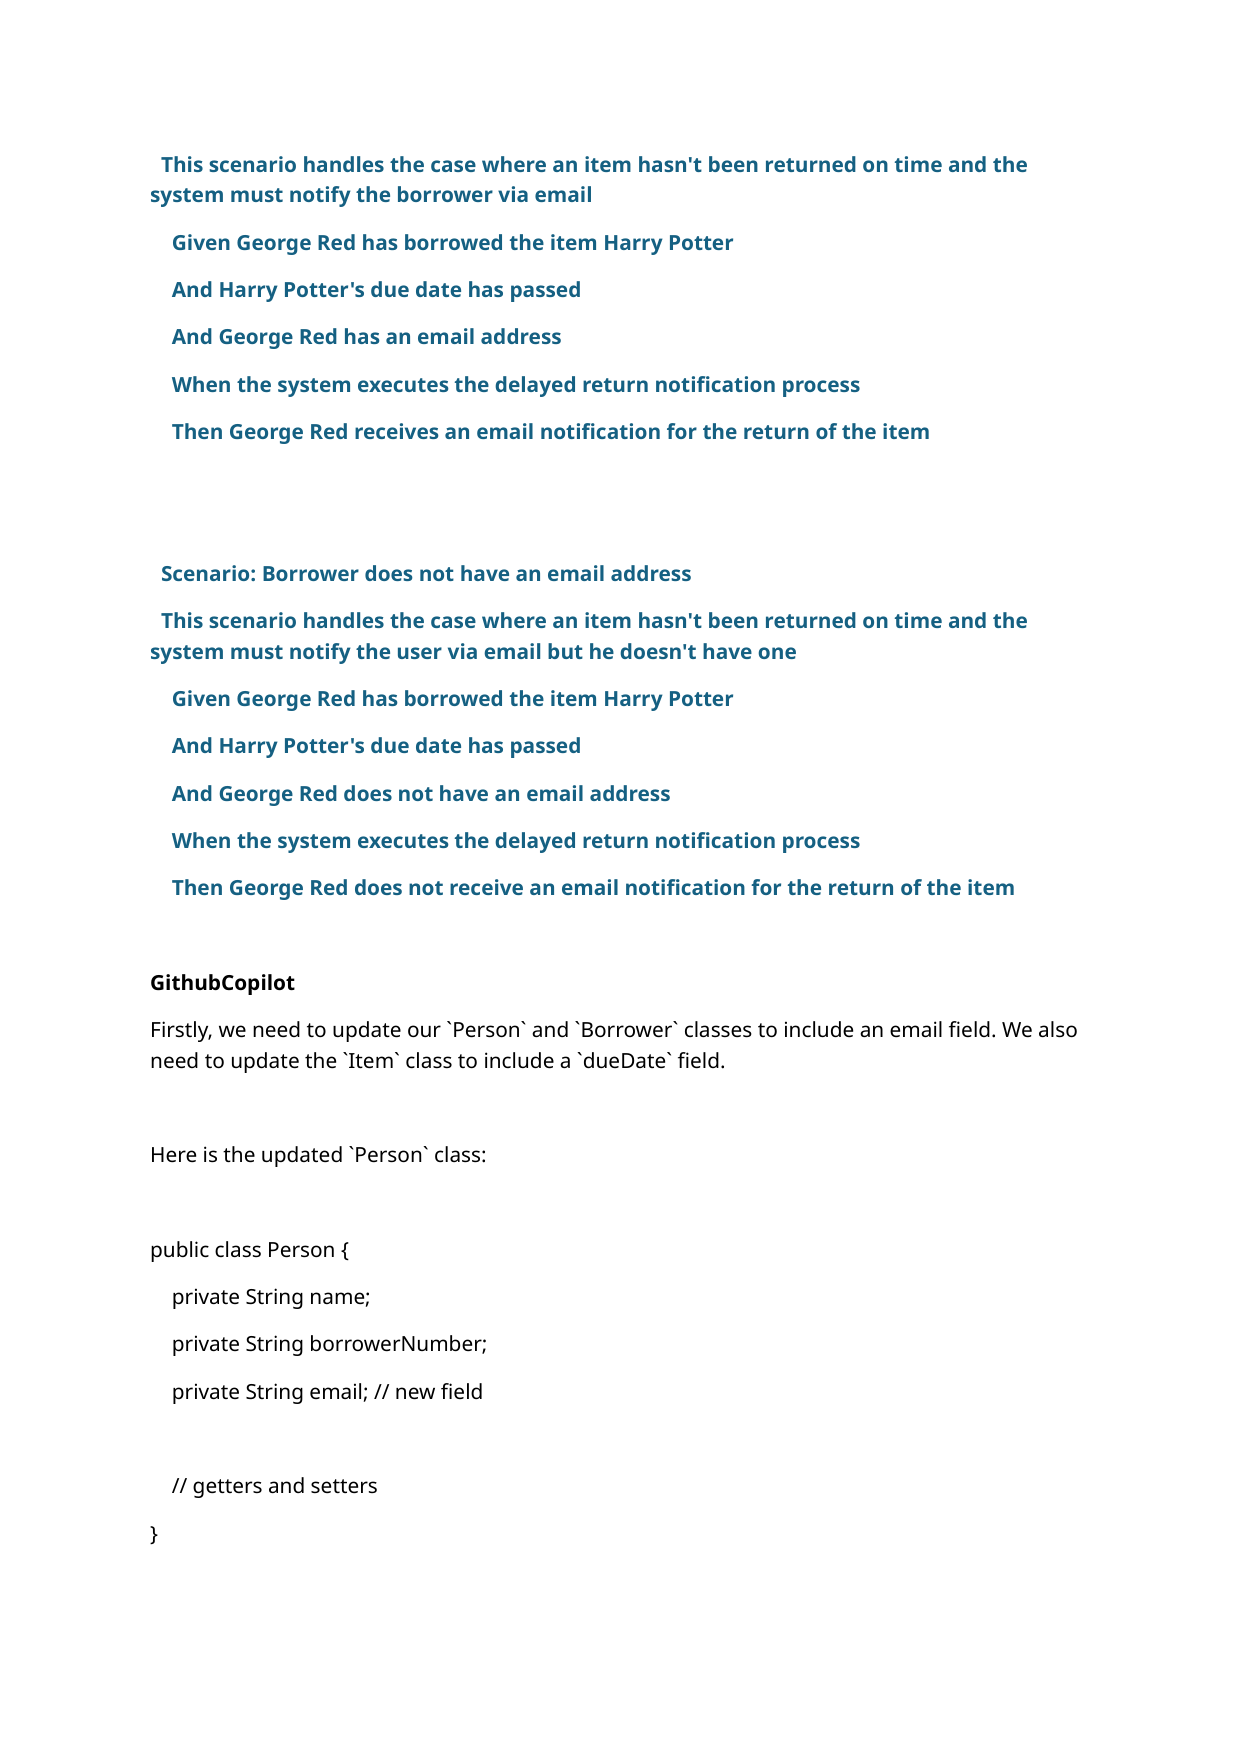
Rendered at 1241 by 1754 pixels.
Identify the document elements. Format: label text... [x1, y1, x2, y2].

text This scenario handles the case where an item hasn't been returned on time and the system must notify the user via email but he doesn't have one [150, 606, 1090, 665]
text Then George Red receives an email notification for the return of the item [150, 417, 1090, 446]
text Firstly, we need to update our `Person` and `Borrower` classes to include an email field. We also need to update the `Item` class to include a `dueDate` field. [150, 1015, 1090, 1074]
text When the system executes the delayed return notification process [150, 826, 1090, 854]
text public class Person { [150, 1235, 1090, 1263]
text // getters and setters [150, 1471, 1090, 1500]
text Then George Red does not receive an email notification for the return of the item [150, 873, 1090, 902]
text private String borrowerNumber; [150, 1329, 1090, 1358]
text Given George Red has borrowed the item Harry Potter [150, 684, 1090, 713]
text private String email; // new field [150, 1377, 1090, 1405]
text Scenario: Borrower does not have an email address [150, 559, 1090, 587]
text GithubCopilot [150, 968, 1090, 996]
text Given George Red has borrowed the item Harry Potter [150, 228, 1090, 256]
text And Harry Potter's due date has passed [150, 731, 1090, 760]
text And George Red has an email address [150, 322, 1090, 351]
text Here is the updated `Person` class: [150, 1140, 1090, 1169]
text This scenario handles the case where an item hasn't been returned on time and the system must notify the borrower via email [150, 150, 1090, 209]
text private String name; [150, 1282, 1090, 1311]
text } [150, 1519, 1090, 1547]
text When the system executes the delayed return notification process [150, 370, 1090, 398]
text And Harry Potter's due date has passed [150, 275, 1090, 304]
text And George Red does not have an email address [150, 779, 1090, 807]
